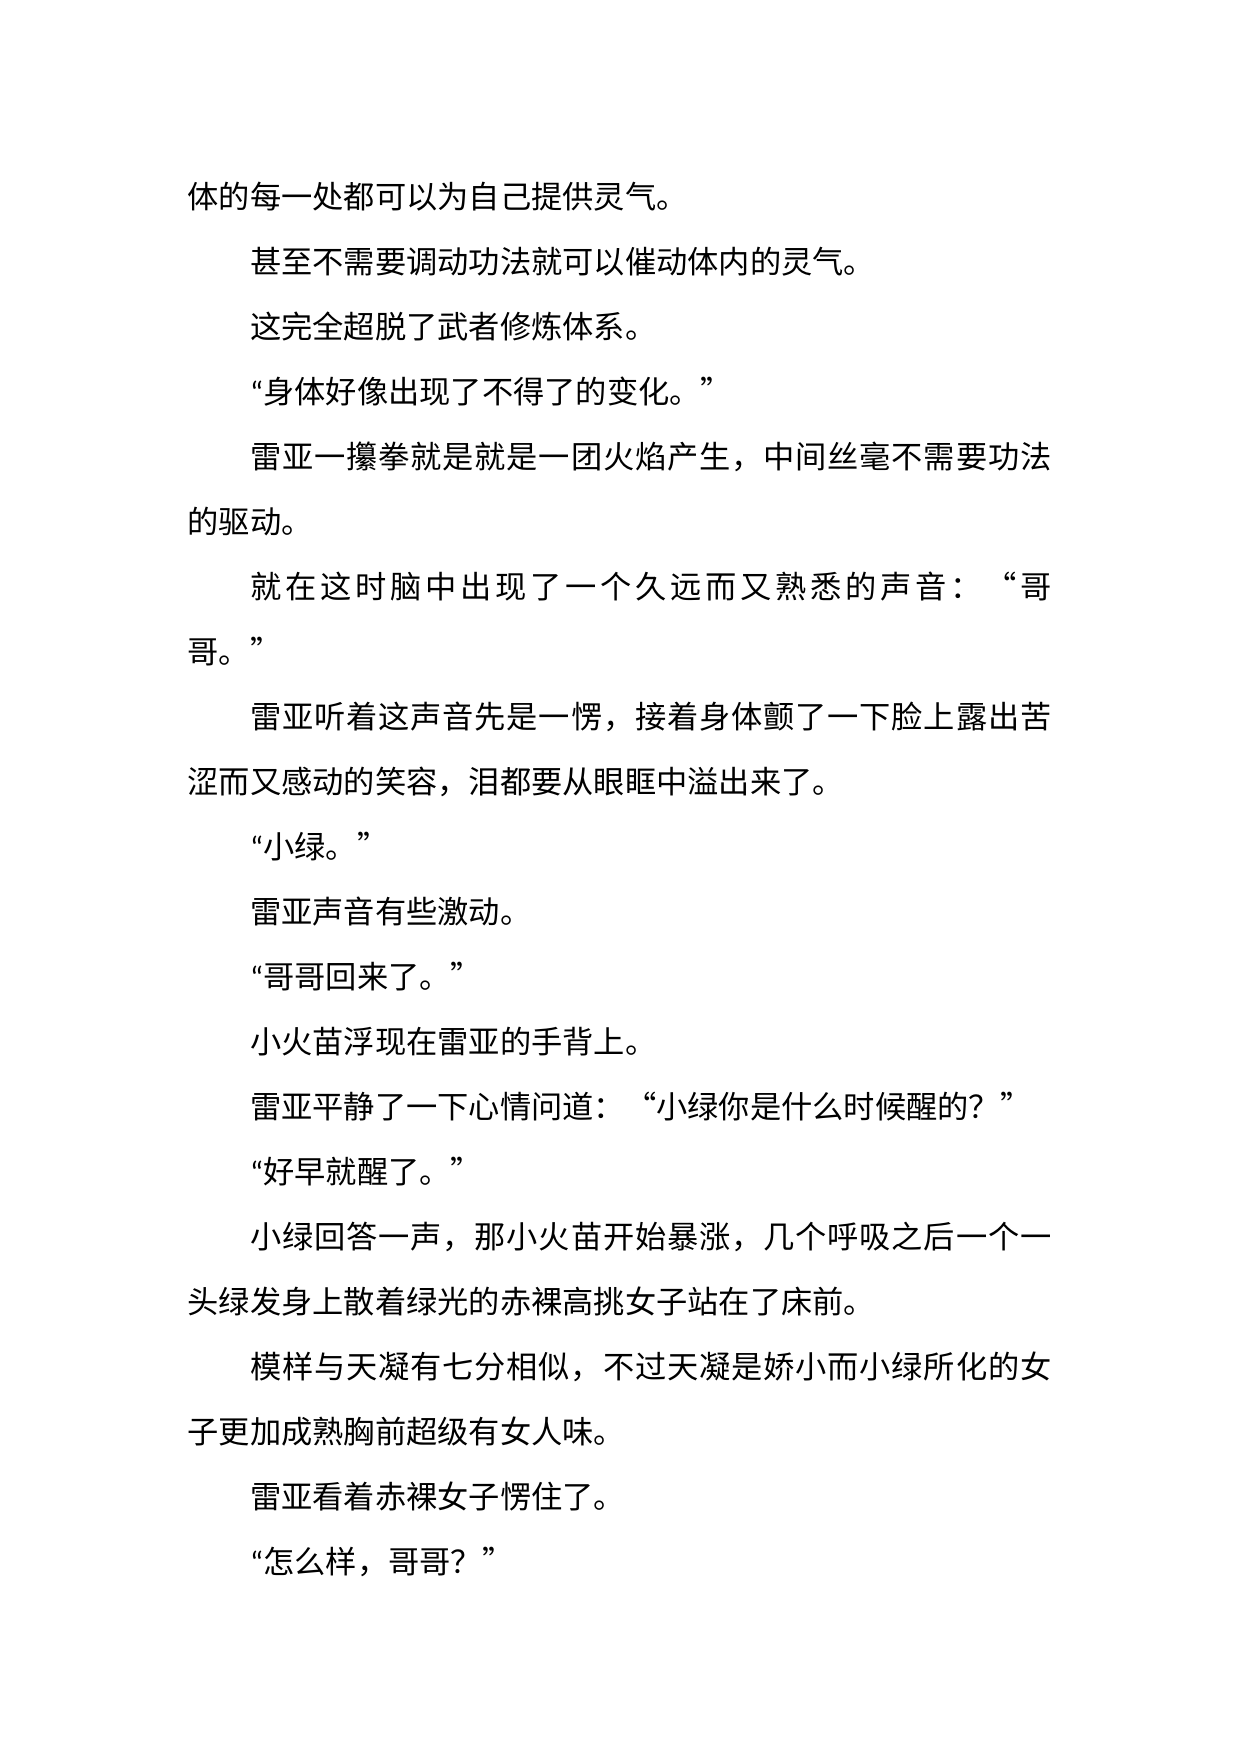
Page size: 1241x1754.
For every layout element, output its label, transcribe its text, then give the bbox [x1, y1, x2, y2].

text 小火苗浮现在雷亚的手背上。 [187, 1007, 1053, 1072]
text 模样与天凝有七分相似，不过天凝是娇小而小绿所化的女子更加成熟胸前超级有女人味。 [187, 1332, 1053, 1462]
text 雷亚平静了一下心情问道：“小绿你是什么时候醒的？” [187, 1072, 1053, 1137]
text “哥哥回来了。” [187, 942, 1053, 1007]
text 这完全超脱了武者修炼体系。 [187, 292, 1053, 357]
text 雷亚一攥拳就是就是一团火焰产生，中间丝毫不需要功法的驱动。 [187, 422, 1053, 552]
text 小绿回答一声，那小火苗开始暴涨，几个呼吸之后一个一头绿发身上散着绿光的赤裸高挑女子站在了床前。 [187, 1202, 1053, 1332]
text 雷亚听着这声音先是一愣，接着身体颤了一下脸上露出苦涩而又感动的笑容，泪都要从眼眶中溢出来了。 [187, 682, 1053, 812]
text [187, 162, 1053, 227]
text 雷亚声音有些激动。 [187, 877, 1053, 942]
text “小绿。” [187, 812, 1053, 877]
text 就在这时脑中出现了一个久远而又熟悉的声音：“哥哥。” [187, 552, 1053, 682]
text 甚至不需要调动功法就可以催动体内的灵气。 [187, 227, 1053, 292]
text “身体好像出现了不得了的变化。” [187, 357, 1053, 422]
text “怎么样，哥哥？” [187, 1527, 1053, 1592]
text 雷亚看着赤裸女子愣住了。 [187, 1462, 1053, 1527]
text “好早就醒了。” [187, 1137, 1053, 1202]
